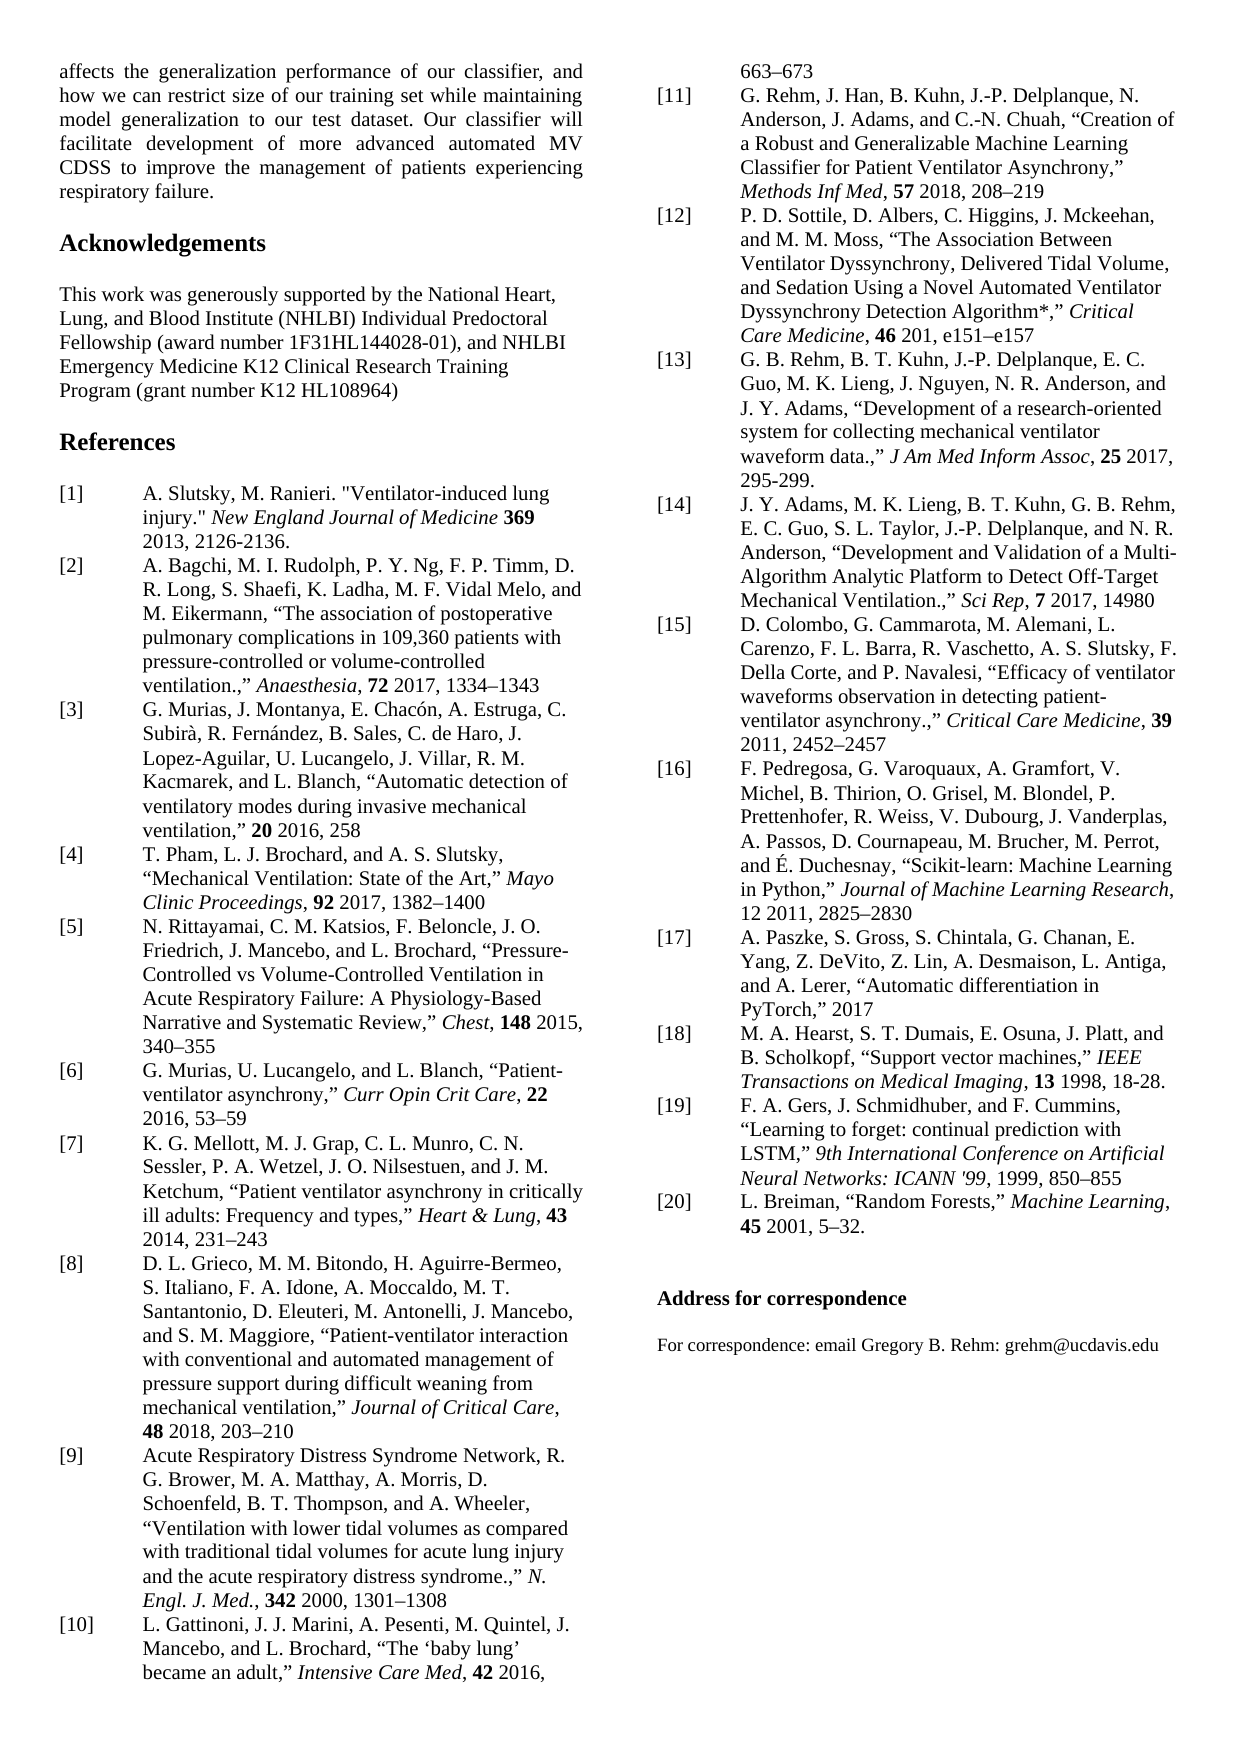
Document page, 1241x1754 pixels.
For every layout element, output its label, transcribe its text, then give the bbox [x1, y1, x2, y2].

text [6] G. Murias, U. Lucangelo, and L. Blanch, “Patient-ventilator asynchrony,” Curr Opin Crit Care, 22 2016, 53–59 [59, 1058, 583, 1130]
text [4] T. Pham, L. J. Brochard, and A. S. Slutsky, “Mechanical Ventilation: State of the Art,” Mayo Clinic Proceedings, 92 2017, 1382–1400 [59, 842, 583, 914]
text [16] F. Pedregosa, G. Varoquaux, A. Gramfort, V. Michel, B. Thirion, O. Grisel, M. Blondel, P. Prettenhofer, R. Weiss, V. Dubourg, J. Vanderplas, A. Passos, D. Cournapeau, M. Brucher, M. Perrot, and É. Duchesnay, “Scikit-learn: Machine Learning in Python,” Journal of Machine Learning Research, 12 2011, 2825–2830 [657, 756, 1181, 925]
text [15] D. Colombo, G. Cammarota, M. Alemani, L. Carenzo, F. L. Barra, R. Vaschetto, A. S. Slutsky, F. Della Corte, and P. Navalesi, “Efficacy of ventilator waveforms observation in detecting patient-ventilator asynchrony.,” Critical Care Medicine, 39 2011, 2452–2457 [657, 612, 1181, 756]
text [9] Acute Respiratory Distress Syndrome Network, R. G. Brower, M. A. Matthay, A. Morris, D. Schoenfeld, B. T. Thompson, and A. Wheeler, “Ventilation with lower tidal volumes as compared with traditional tidal volumes for acute lung injury and the acute respiratory distress syndrome.,” N. Engl. J. Med., 342 2000, 1301–1308 [59, 1443, 583, 1612]
text References [59, 427, 583, 456]
text [2] A. Bagchi, M. I. Rudolph, P. Y. Ng, F. P. Timm, D. R. Long, S. Shaefi, K. Ladha, M. F. Vidal Melo, and M. Eikermann, “The association of postoperative pulmonary complications in 109,360 patients with pressure-controlled or volume-controlled ventilation.,” Anaesthesia, 72 2017, 1334–1343 [59, 553, 583, 697]
text [19] F. A. Gers, J. Schmidhuber, and F. Cummins, “Learning to forget: continual prediction with LSTM,” 9th International Conference on Artificial Neural Networks: ICANN '99, 1999, 850–855 [657, 1093, 1181, 1189]
text [12] P. D. Sottile, D. Albers, C. Higgins, J. Mckeehan, and M. M. Moss, “The Association Between Ventilator Dyssynchrony, Delivered Tidal Volume, and Sedation Using a Novel Automated Ventilator Dyssynchrony Detection Algorithm*,” Critical Care Medicine, 46 201, e151–e157 [657, 203, 1181, 347]
text [11] G. Rehm, J. Han, B. Kuhn, J.-P. Delplanque, N. Anderson, J. Adams, and C.-N. Chuah, “Creation of a Robust and Generalizable Machine Learning Classifier for Patient Ventilator Asynchrony,” Methods Inf Med, 57 2018, 208–219 [657, 83, 1181, 203]
text [17] A. Paszke, S. Gross, S. Chintala, G. Chanan, E. Yang, Z. DeVito, Z. Lin, A. Desmaison, L. Antiga, and A. Lerer, “Automatic differentiation in PyTorch,” 2017 [657, 925, 1181, 1021]
text Acknowledgements [59, 228, 583, 257]
text For correspondence: email Gregory B. Rehm: grehm@ucdavis.edu [657, 1334, 1181, 1355]
text [10] L. Gattinoni, J. J. Marini, A. Pesenti, M. Quintel, J. Mancebo, and L. Brochard, “The ‘baby lung’ became an adult,” Intensive Care Med, 42 2016, 663–673 [59, 1612, 583, 1684]
text [10] L. Gattinoni, J. J. Marini, A. Pesenti, M. Quintel, J. Mancebo, and L. Brochard, “The ‘baby lung’ became an adult,” Intensive Care Med, 42 2016, 663–673 [657, 58, 1181, 83]
text [20] L. Breiman, “Random Forests,” Machine Learning, 45 2001, 5–32. [657, 1189, 1181, 1238]
text [7] K. G. Mellott, M. J. Grap, C. L. Munro, C. N. Sessler, P. A. Wetzel, J. O. Nilsestuen, and J. M. Ketchum, “Patient ventilator asynchrony in critically ill adults: Frequency and types,” Heart & Lung, 43 2014, 231–243 [59, 1130, 583, 1251]
text [14] J. Y. Adams, M. K. Lieng, B. T. Kuhn, G. B. Rehm, E. C. Guo, S. L. Taylor, J.-P. Delplanque, and N. R. Anderson, “Development and Validation of a Multi-Algorithm Analytic Platform to Detect Off-Target Mechanical Ventilation.,” Sci Rep, 7 2017, 14980 [657, 492, 1181, 612]
text [13] G. B. Rehm, B. T. Kuhn, J.-P. Delplanque, E. C. Guo, M. K. Lieng, J. Nguyen, N. R. Anderson, and J. Y. Adams, “Development of a research-oriented system for collecting mechanical ventilator waveform data.,” J Am Med Inform Assoc, 25 2017, 295-299. [657, 347, 1181, 492]
text [3] G. Murias, J. Montanya, E. Chacón, A. Estruga, C. Subirà, R. Fernández, B. Sales, C. de Haro, J. Lopez-Aguilar, U. Lucangelo, J. Villar, R. M. Kacmarek, and L. Blanch, “Automatic detection of ventilatory modes during invasive mechanical ventilation,” 20 2016, 258 [59, 697, 583, 842]
text [5] N. Rittayamai, C. M. Katsios, F. Beloncle, J. O. Friedrich, J. Mancebo, and L. Brochard, “Pressure-Controlled vs Volume-Controlled Ventilation in Acute Respiratory Failure: A Physiology-Based Narrative and Systematic Review,” Chest, 148 2015, 340–355 [59, 914, 583, 1058]
text This work was generously supported by the National Heart, Lung, and Blood Institute (NHLBI) Individual Predoctoral Fellowship (award number 1F31HL144028-01), and NHLBI Emergency Medicine K12 Clinical Research Training Program (grant number K12 HL108964) [59, 282, 583, 402]
text [8] D. L. Grieco, M. M. Bitondo, H. Aguirre-Bermeo, S. Italiano, F. A. Idone, A. Moccaldo, M. T. Santantonio, D. Eleuteri, M. Antonelli, J. Mancebo, and S. M. Maggiore, “Patient-ventilator interaction with conventional and automated management of pressure support during difficult weaning from mechanical ventilation,” Journal of Critical Care, 48 2018, 203–210 [59, 1251, 583, 1443]
text Address for correspondence [657, 1286, 1181, 1310]
text [1] A. Slutsky, M. Ranieri. "Ventilator-induced lung injury." New England Journal of Medicine 369 2013, 2126-2136. [59, 481, 583, 553]
text [18] M. A. Hearst, S. T. Dumais, E. Osuna, J. Platt, and B. Scholkopf, “Support vector machines,” IEEE Transactions on Medical Imaging, 13 1998, 18-28. [657, 1021, 1181, 1093]
